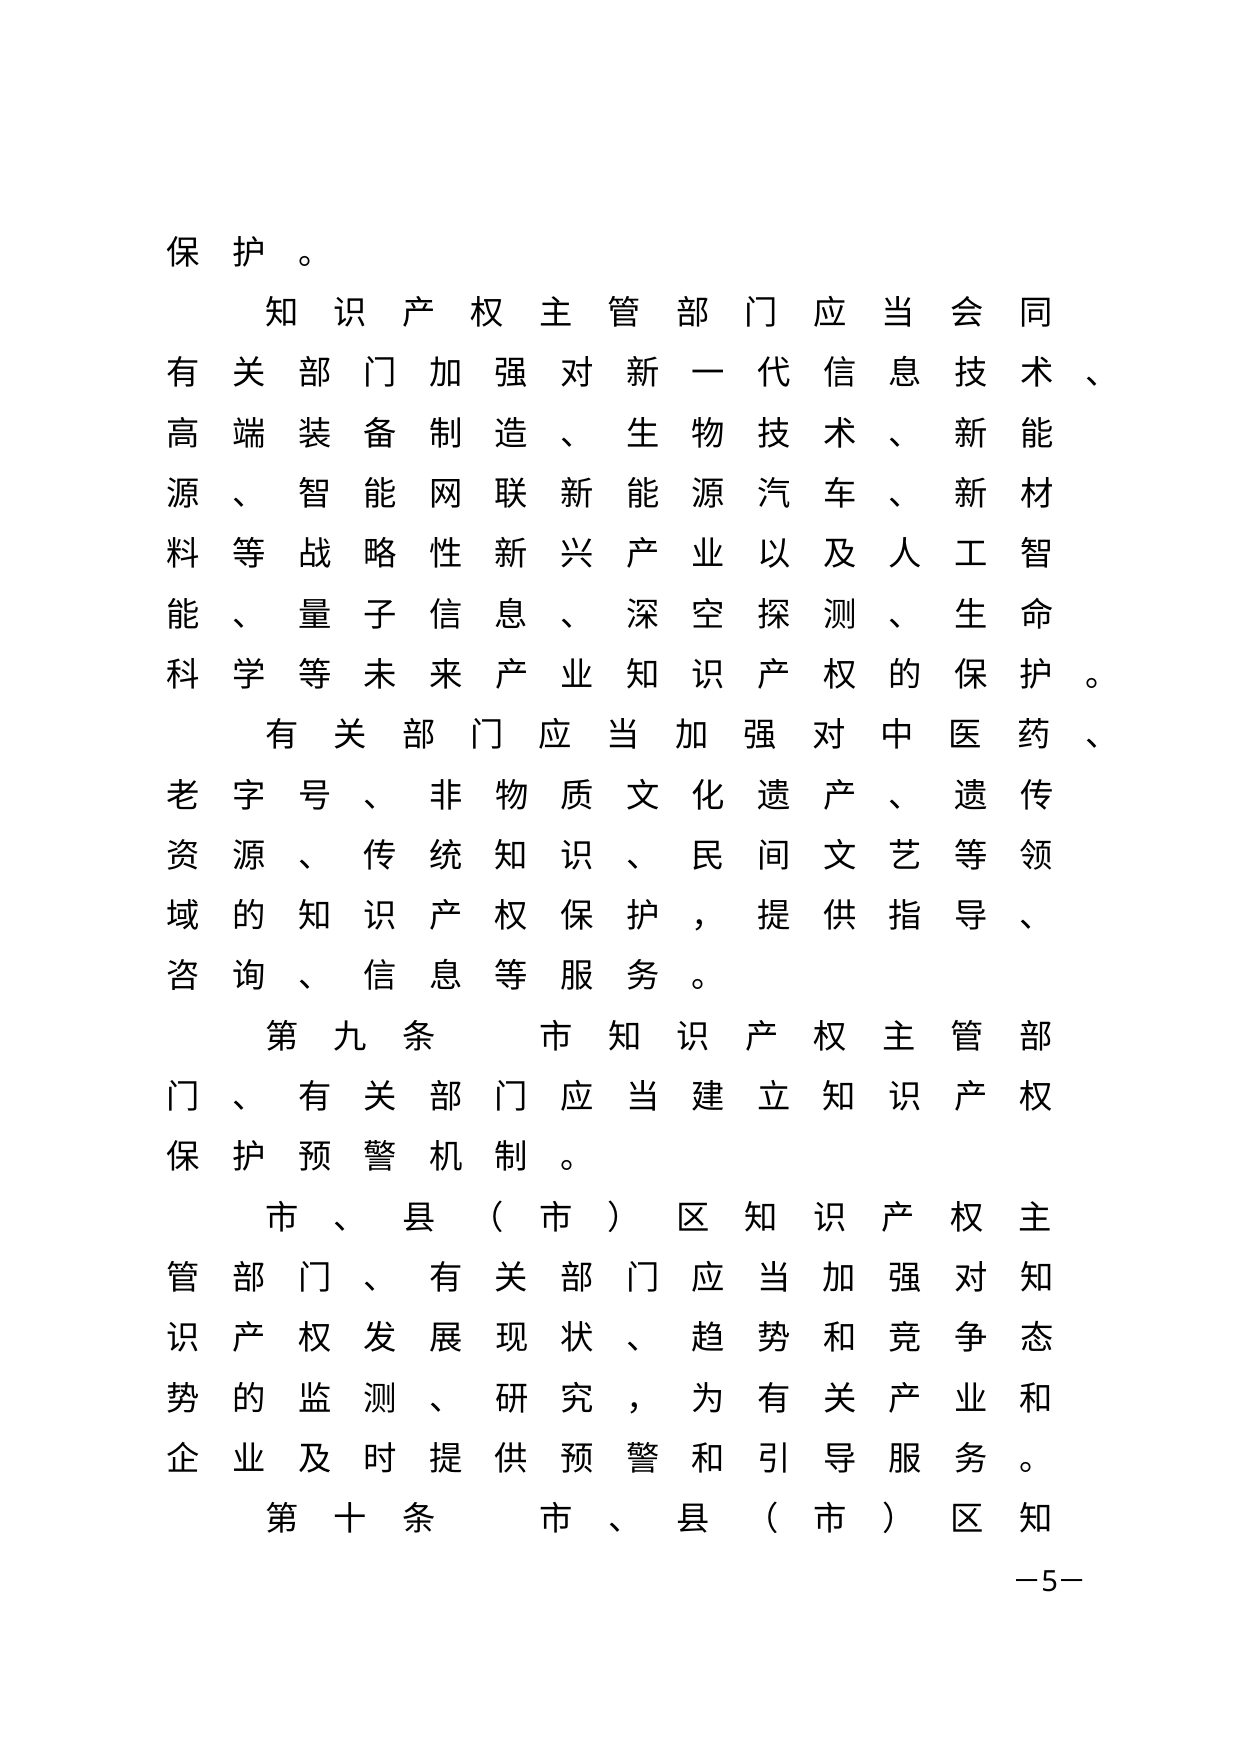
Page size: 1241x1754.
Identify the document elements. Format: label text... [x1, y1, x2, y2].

text 市、县（市）区知识产权主管部门、有关部门应当加强对知识产权发展现状、趋势和竞争态势的监测、研究，为有关产业和企业及时提供预警和引导服务。 [167, 1184, 1085, 1486]
text 知识产权主管部门应当会同有关部门加强对新一代信息技术、高端装备制造、生物技术、新能源、智能网联新能源汽车、新材料等战略性新兴产业以及人工智能、量子信息、深空探测、生命科学等未来产业知识产权的保护。 [167, 280, 1085, 702]
text 第九条 市知识产权主管部门、有关部门应当建立知识产权保护预警机制。 [167, 1003, 1085, 1184]
text 第十条 市、县（市）区知识产权主管部门、有关部门应当加强数据生产、流通、运用、共享等环节知识产权保护，引导市场主体做好数据产品、数据服务的知识产权合规经营和侵权风险防范。 [167, 1486, 1085, 1546]
text 有关部门应当加强对中医药、老字号、非物质文化遗产、遗传资源、传统知识、民间文艺等领域的知识产权保护，提供指导、咨询、信息等服务。 [167, 702, 1085, 1003]
text 第八条 市、县（市）区人民政府应当加强对专利、商标、著作权、地理标志、植物新品种、商业秘密、集成电路布图设计的保护。 [167, 219, 1085, 280]
